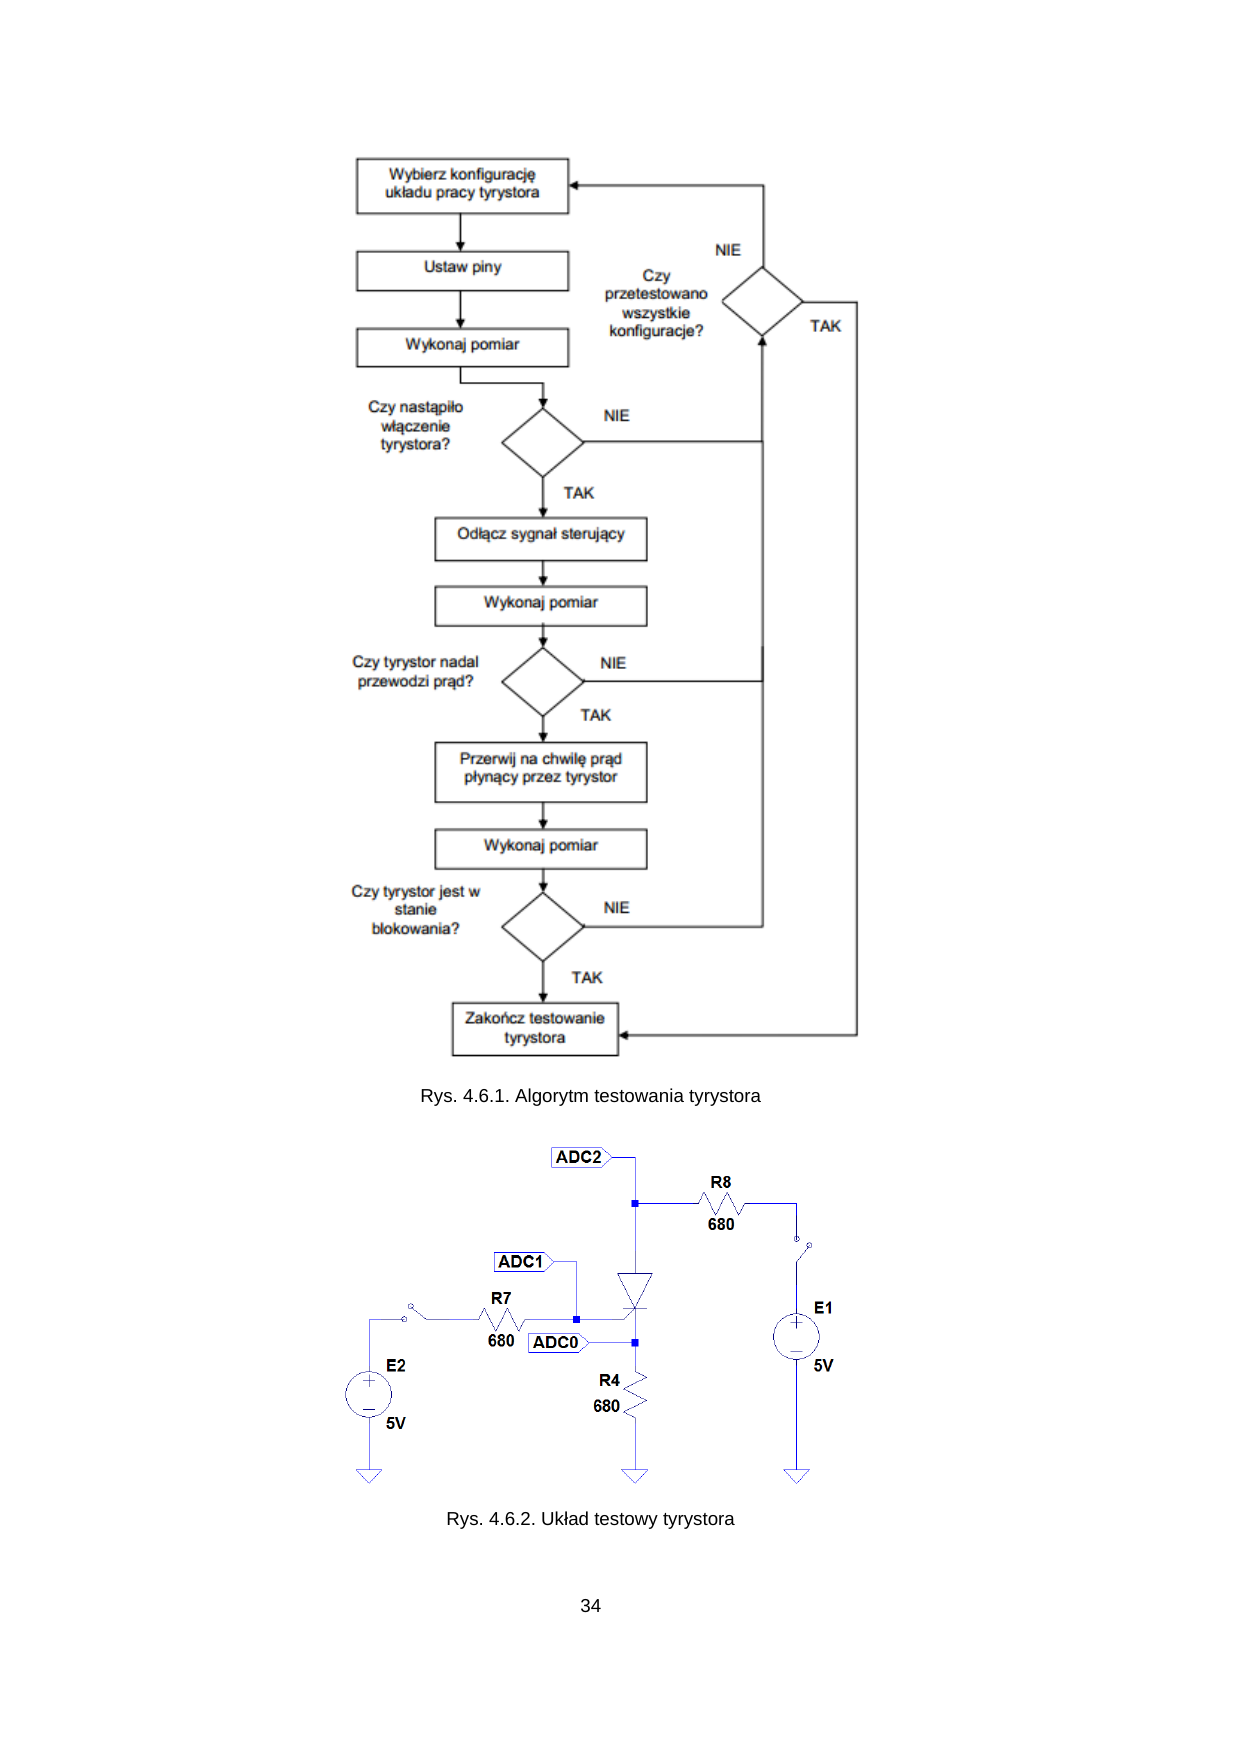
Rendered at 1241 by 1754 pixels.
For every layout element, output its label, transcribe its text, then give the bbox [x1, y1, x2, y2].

picture [337, 1142, 844, 1484]
picture [305, 147, 876, 1061]
text Rys. 4.6.2. Układ testowy tyrystora [148, 1508, 1033, 1529]
text Rys. 4.6.1. Algorytm testowania tyrystora [148, 1085, 1033, 1107]
